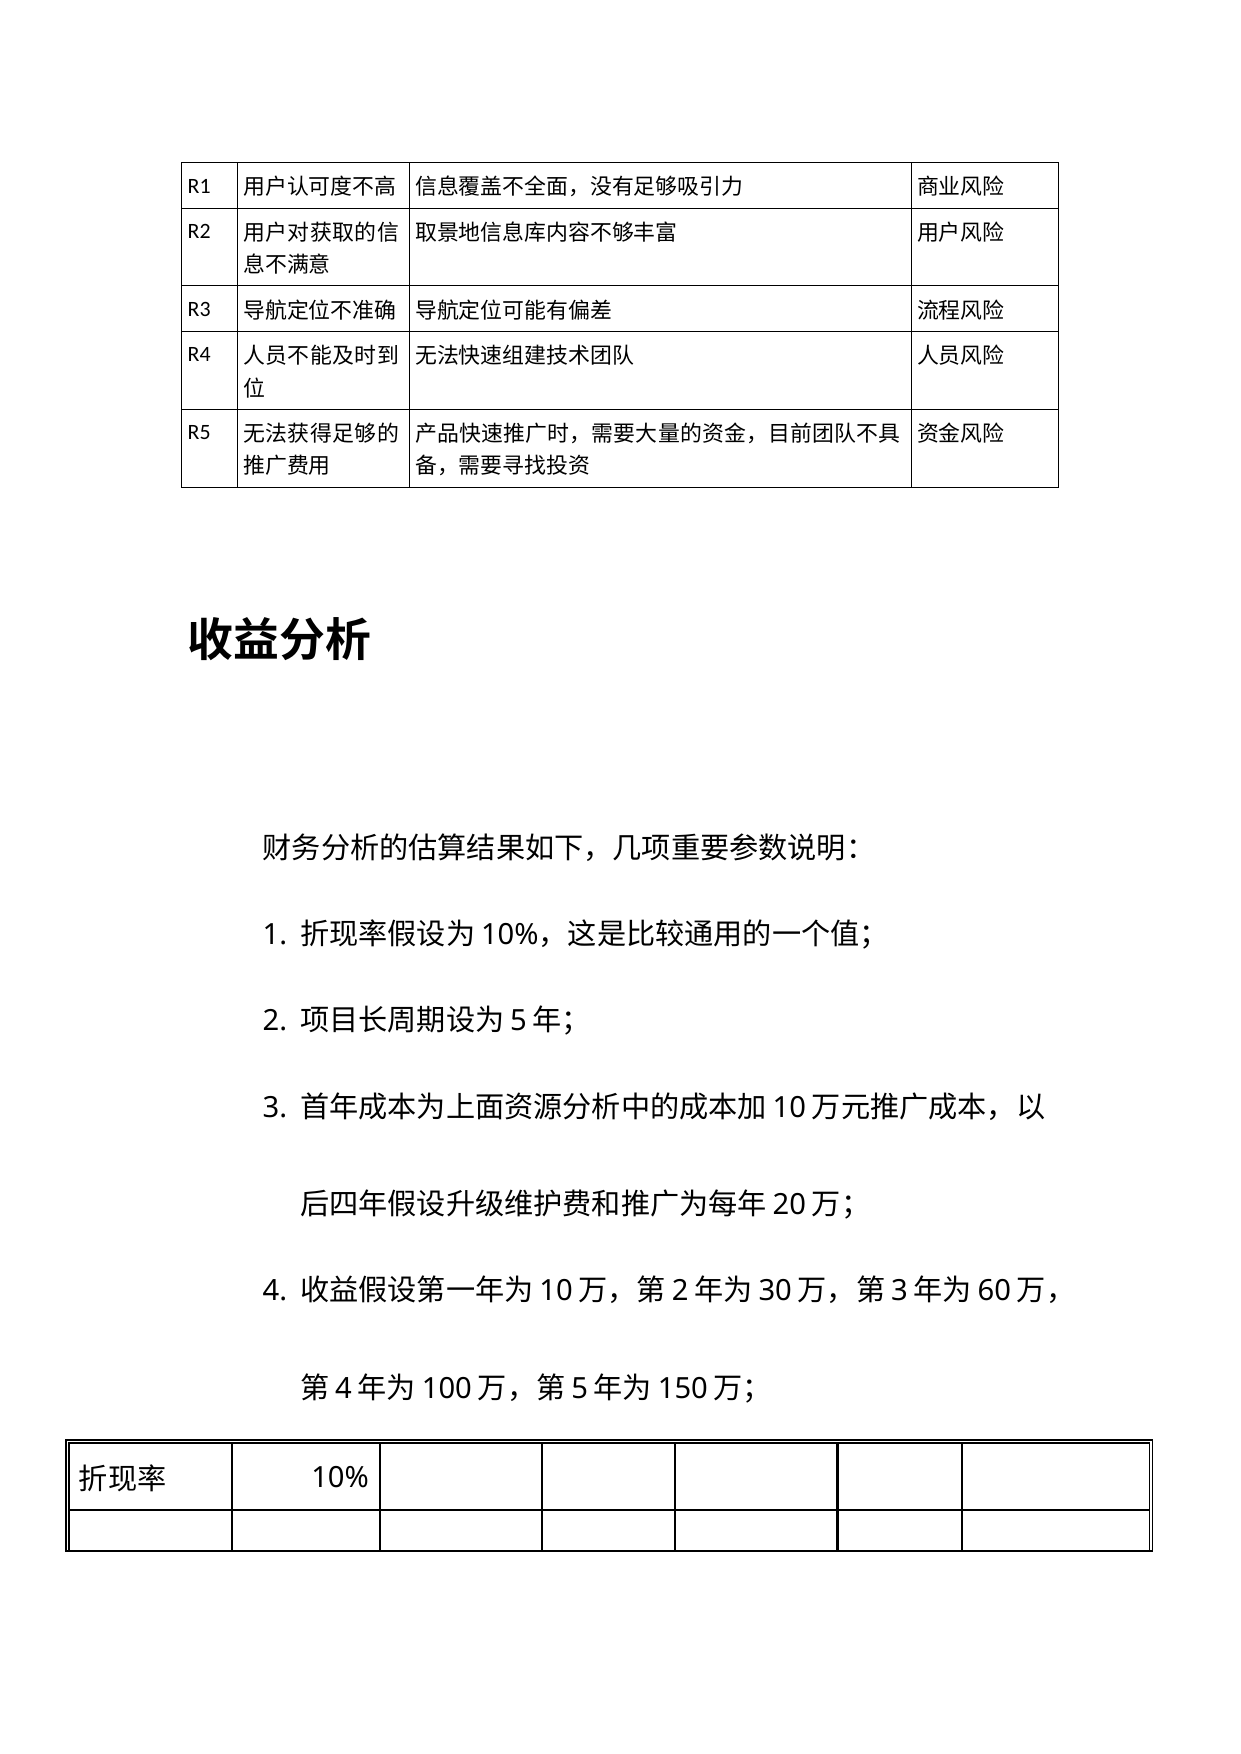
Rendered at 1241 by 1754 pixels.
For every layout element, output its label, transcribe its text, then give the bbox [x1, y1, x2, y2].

table_cell 用户认可度不高 [238, 163, 409, 207]
table_cell [233, 1511, 379, 1549]
list 首年成本为上面资源分析中的成本加10万元推广成本，以后四年假设升级维护费和推广为每年20万； [262, 1072, 1053, 1234]
table_cell [963, 1511, 1149, 1549]
table_cell 导航定位可能有偏差 [410, 286, 911, 331]
table_cell 导航定位不准确 [238, 286, 409, 331]
table_cell R5 [182, 410, 237, 487]
table_cell 无法快速组建技术团队 [410, 332, 911, 409]
table_cell 流程风险 [912, 286, 1058, 331]
list 项目长周期设为5年； [262, 986, 1053, 1051]
table_cell [381, 1511, 541, 1549]
list 折现率假设为10%，这是比较通用的一个值； [262, 899, 1053, 964]
table_cell [676, 1511, 836, 1549]
table_header 折现率 [70, 1444, 231, 1509]
table_cell 人员不能及时到位 [238, 332, 409, 409]
table_cell [543, 1511, 674, 1549]
table_header [543, 1444, 674, 1509]
table_cell R2 [182, 209, 237, 285]
table_header [963, 1444, 1149, 1509]
table_cell 商业风险 [912, 163, 1058, 207]
table_cell 产品快速推广时，需要大量的资金，目前团队不具备，需要寻找投资 [410, 410, 911, 487]
table_header [381, 1444, 541, 1509]
table_cell 用户风险 [912, 209, 1058, 285]
table_cell 无法获得足够的推广费用 [238, 410, 409, 487]
table_cell 取景地信息库内容不够丰富 [410, 209, 911, 285]
table_cell 用户对获取的信息不满意 [238, 209, 409, 285]
subtitle 收益分析 [187, 588, 1053, 686]
table_header 10% [233, 1444, 379, 1509]
table_cell R3 [182, 286, 237, 331]
table_cell [70, 1511, 231, 1549]
table_cell 资金风险 [912, 410, 1058, 487]
table_cell R4 [182, 332, 237, 409]
text 财务分析的估算结果如下，几项重要参数说明： [262, 813, 1053, 878]
table_cell 信息覆盖不全面，没有足够吸引力 [410, 163, 911, 207]
list 收益假设第一年为10万，第2年为30万，第3年为60万，第4年为100万，第5年为150万； [262, 1256, 1053, 1418]
table_header [676, 1444, 836, 1509]
table_header [839, 1444, 961, 1509]
table_cell 人员风险 [912, 332, 1058, 409]
table_cell R1 [182, 163, 237, 207]
table_cell [839, 1511, 961, 1549]
